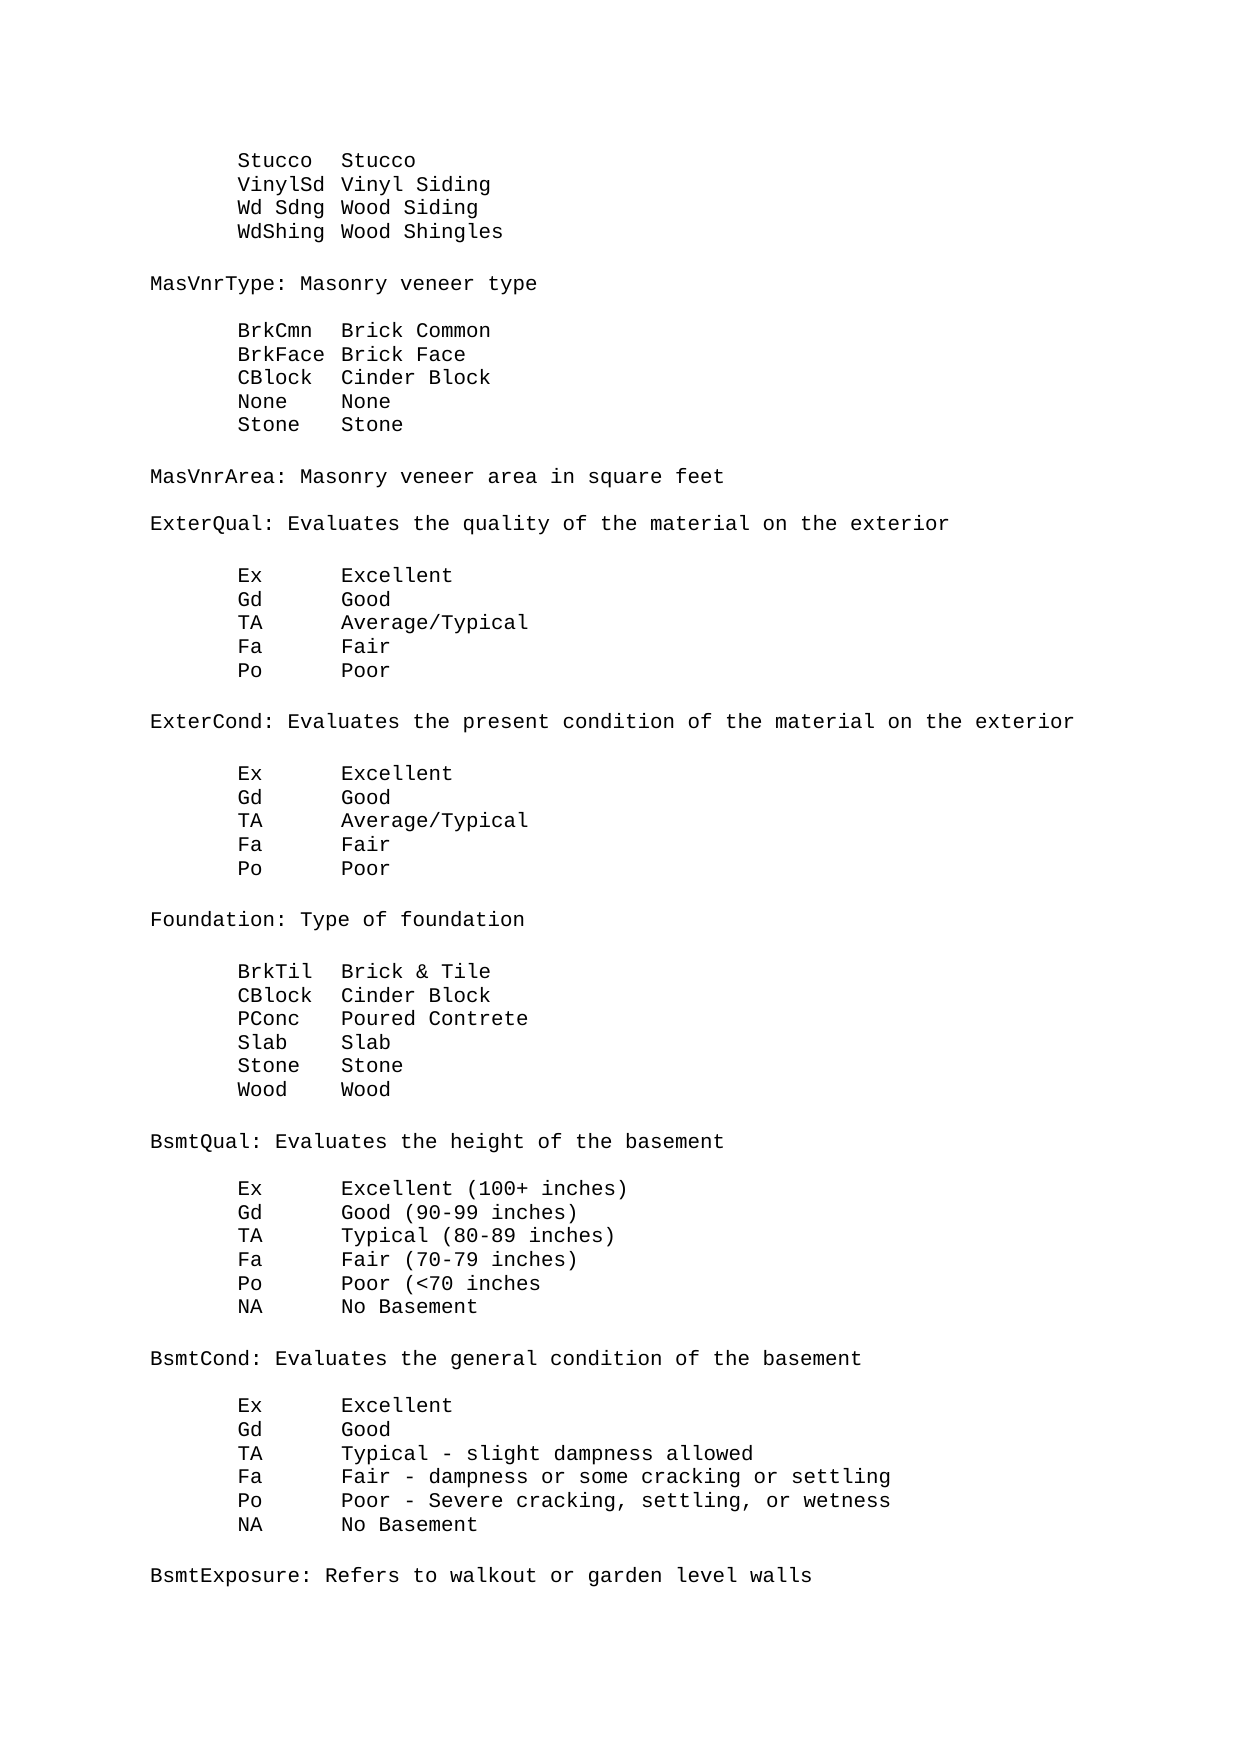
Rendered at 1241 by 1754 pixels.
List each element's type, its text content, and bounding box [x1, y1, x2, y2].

text MasVnrType: Masonry veneer type [150, 273, 1090, 296]
text Ex Excellent [150, 763, 1090, 787]
text Gd Good [150, 589, 1090, 612]
text BrkFace Brick Face [150, 343, 1090, 367]
text None None [150, 391, 1090, 414]
text Wd Sdng Wood Siding [150, 197, 1090, 221]
text Ex Excellent (100+ inches) [150, 1178, 1090, 1202]
text BrkTil Brick & Tile [150, 961, 1090, 984]
text Gd Good (90-99 inches) [150, 1202, 1090, 1225]
text CBlock Cinder Block [150, 367, 1090, 391]
text Slab Slab [150, 1032, 1090, 1056]
text Fa Fair [150, 834, 1090, 858]
text BsmtCond: Evaluates the general condition of the basement [150, 1348, 1090, 1372]
text MasVnrArea: Masonry veneer area in square feet [150, 466, 1090, 490]
text Wood Wood [150, 1079, 1090, 1103]
text Foundation: Type of foundation [150, 909, 1090, 933]
text VinylSd Vinyl Siding [150, 174, 1090, 197]
text Gd Good [150, 1419, 1090, 1443]
text Stone Stone [150, 414, 1090, 438]
text Gd Good [150, 787, 1090, 810]
text TA Average/Typical [150, 612, 1090, 636]
text Ex Excellent [150, 1395, 1090, 1419]
text Po Poor (<70 inches [150, 1273, 1090, 1296]
text BsmtExposure: Refers to walkout or garden level walls [150, 1565, 1090, 1589]
text Stucco Stucco [150, 150, 1090, 174]
text WdShing Wood Shingles [150, 221, 1090, 244]
text NA No Basement [150, 1296, 1090, 1320]
text NA No Basement [150, 1513, 1090, 1537]
text TA Typical (80-89 inches) [150, 1225, 1090, 1249]
text Fa Fair - dampness or some cracking or settling [150, 1466, 1090, 1490]
text CBlock Cinder Block [150, 984, 1090, 1008]
text Fa Fair [150, 636, 1090, 660]
text Ex Excellent [150, 565, 1090, 589]
text Po Poor - Severe cracking, settling, or wetness [150, 1490, 1090, 1513]
text Po Poor [150, 858, 1090, 881]
text ExterCond: Evaluates the present condition of the material on the exterior [150, 711, 1090, 735]
text PConc Poured Contrete [150, 1008, 1090, 1032]
text Stone Stone [150, 1056, 1090, 1079]
text ExterQual: Evaluates the quality of the material on the exterior [150, 513, 1090, 537]
text TA Typical - slight dampness allowed [150, 1443, 1090, 1466]
text Fa Fair (70-79 inches) [150, 1249, 1090, 1273]
text TA Average/Typical [150, 810, 1090, 834]
text BrkCmn Brick Common [150, 320, 1090, 343]
text Po Poor [150, 660, 1090, 683]
text BsmtQual: Evaluates the height of the basement [150, 1131, 1090, 1154]
